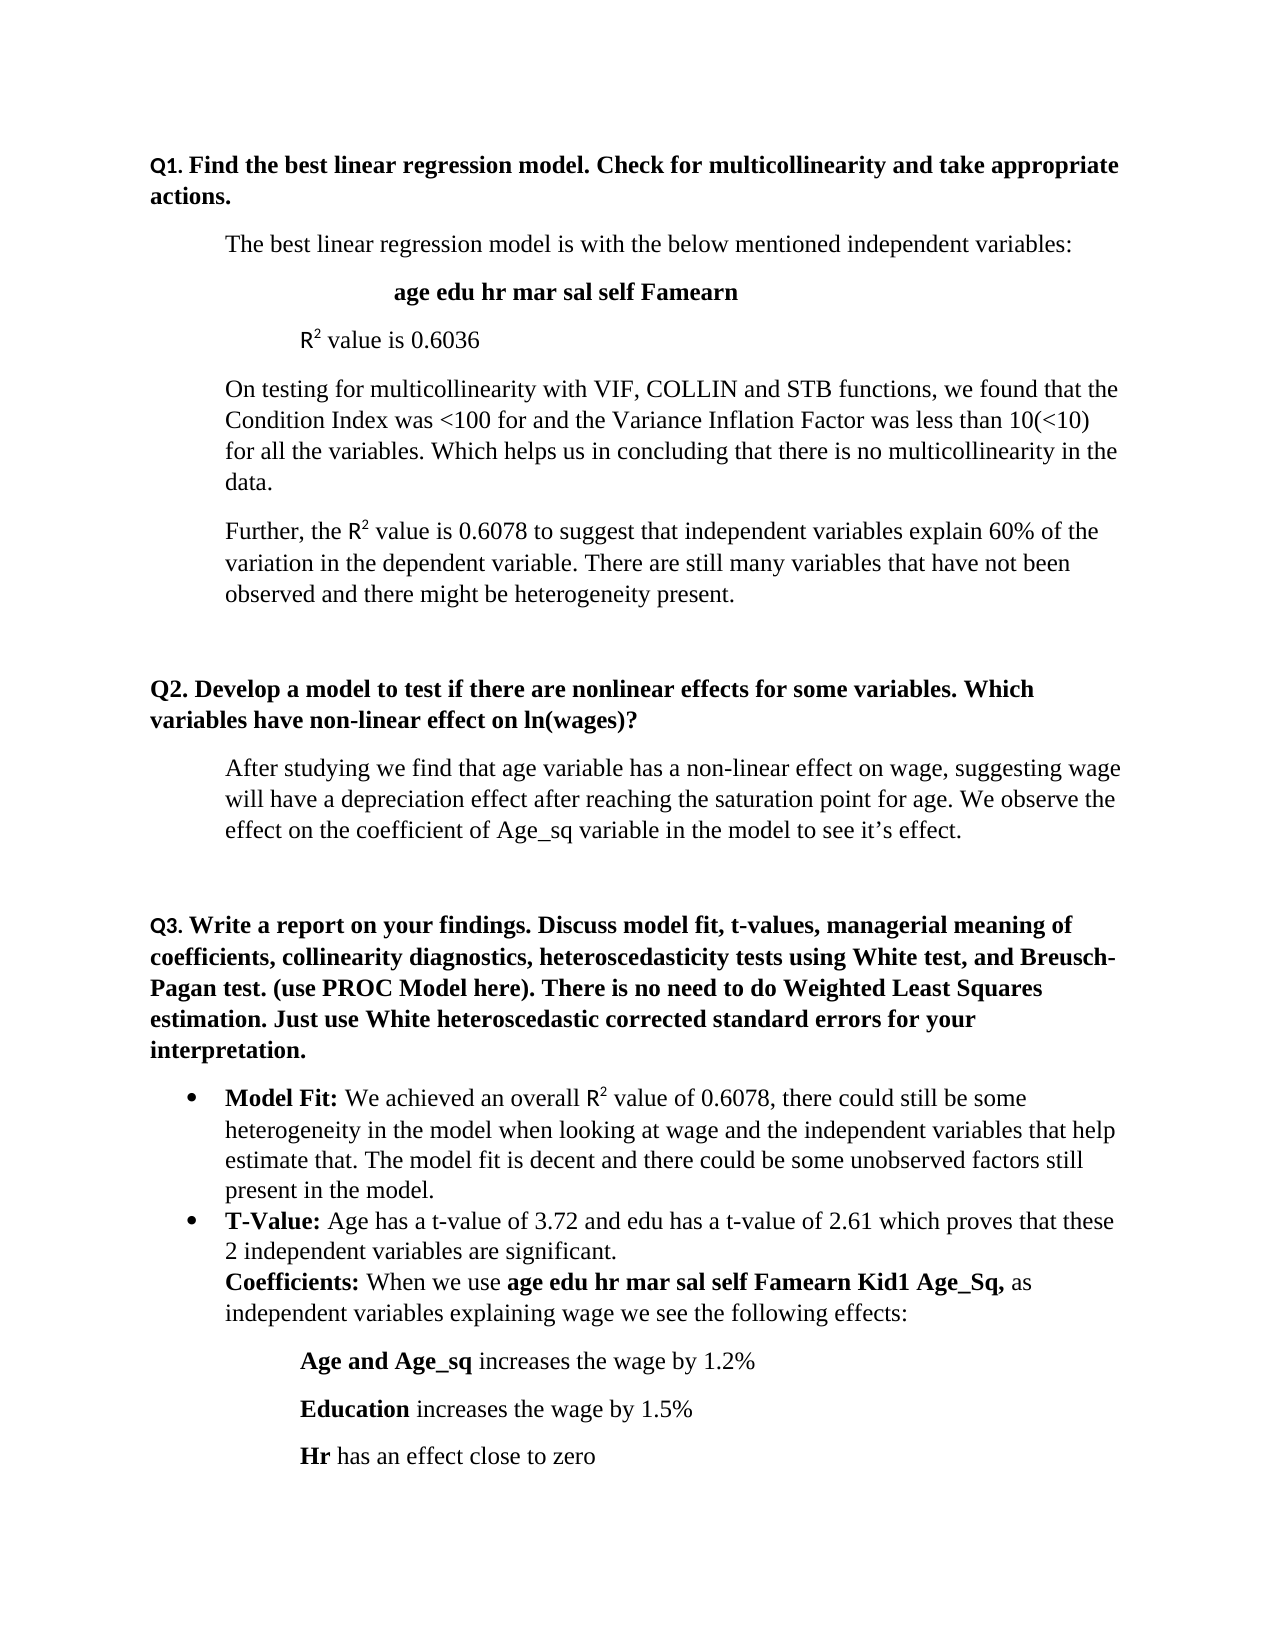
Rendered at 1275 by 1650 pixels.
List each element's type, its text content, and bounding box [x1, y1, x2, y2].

list Model Fit: We achieved an overall R2 value of 0.6078, there could still be some heterogeneity in the model when looking at wage and the independent variables that help estimate that. The model fit is decent and there could be some unobserved factors still present in the model. [187, 1083, 1125, 1204]
text Q1. Find the best linear regression model. Check for multicollinearity and take appropriate actions. [150, 150, 1125, 210]
text After studying we find that age variable has a non-linear effect on wage, suggesting wage will have a depreciation effect after reaching the saturation point for age. We observe the effect on the coefficient of Age_sq variable in the model to see it’s effect. [225, 753, 1125, 844]
text On testing for multicollinearity with VIF, COLLIN and STB functions, we found that the Condition Index was <100 for and the Variance Inflation Factor was less than 10(<10) for all the variables. Which helps us in concluding that there is no multicollinearity in the data. [225, 374, 1125, 496]
text age edu hr mar sal self Famearn [225, 277, 1125, 306]
text Coefficients: When we use age edu hr mar sal self Famearn Kid1 Age_Sq, as independent variables explaining wage we see the following effects: [225, 1267, 1125, 1327]
text Hr has an effect close to zero [300, 1441, 1125, 1470]
text R2 value is 0.6036 [300, 324, 1125, 355]
list T-Value: Age has a t-value of 3.72 and edu has a t-value of 2.61 which proves that these 2 independent variables are significant. [187, 1206, 1125, 1266]
text Further, the R2 value is 0.6078 to suggest that independent variables explain 60% of the variation in the dependent variable. There are still many variables that have not been observed and there might be heterogeneity present. [225, 515, 1125, 607]
text Q2. Develop a model to test if there are nonlinear effects for some variables. Which variables have non-linear effect on ln(wages)? [150, 674, 1125, 734]
text Education increases the wage by 1.5% [300, 1394, 1125, 1422]
text Age and Age_sq increases the wage by 1.2% [300, 1346, 1125, 1375]
text Q3. Write a report on your findings. Discuss model fit, t-values, managerial meaning of coefficients, collinearity diagnostics, heteroscedasticity tests using White test, and Breusch-Pagan test. (use PROC Model here). There is no need to do Weighted Least Squares estimation. Just use White heteroscedastic corrected standard errors for your interpretation. [150, 910, 1125, 1064]
text The best linear regression model is with the below mentioned independent variables: [225, 229, 1125, 258]
